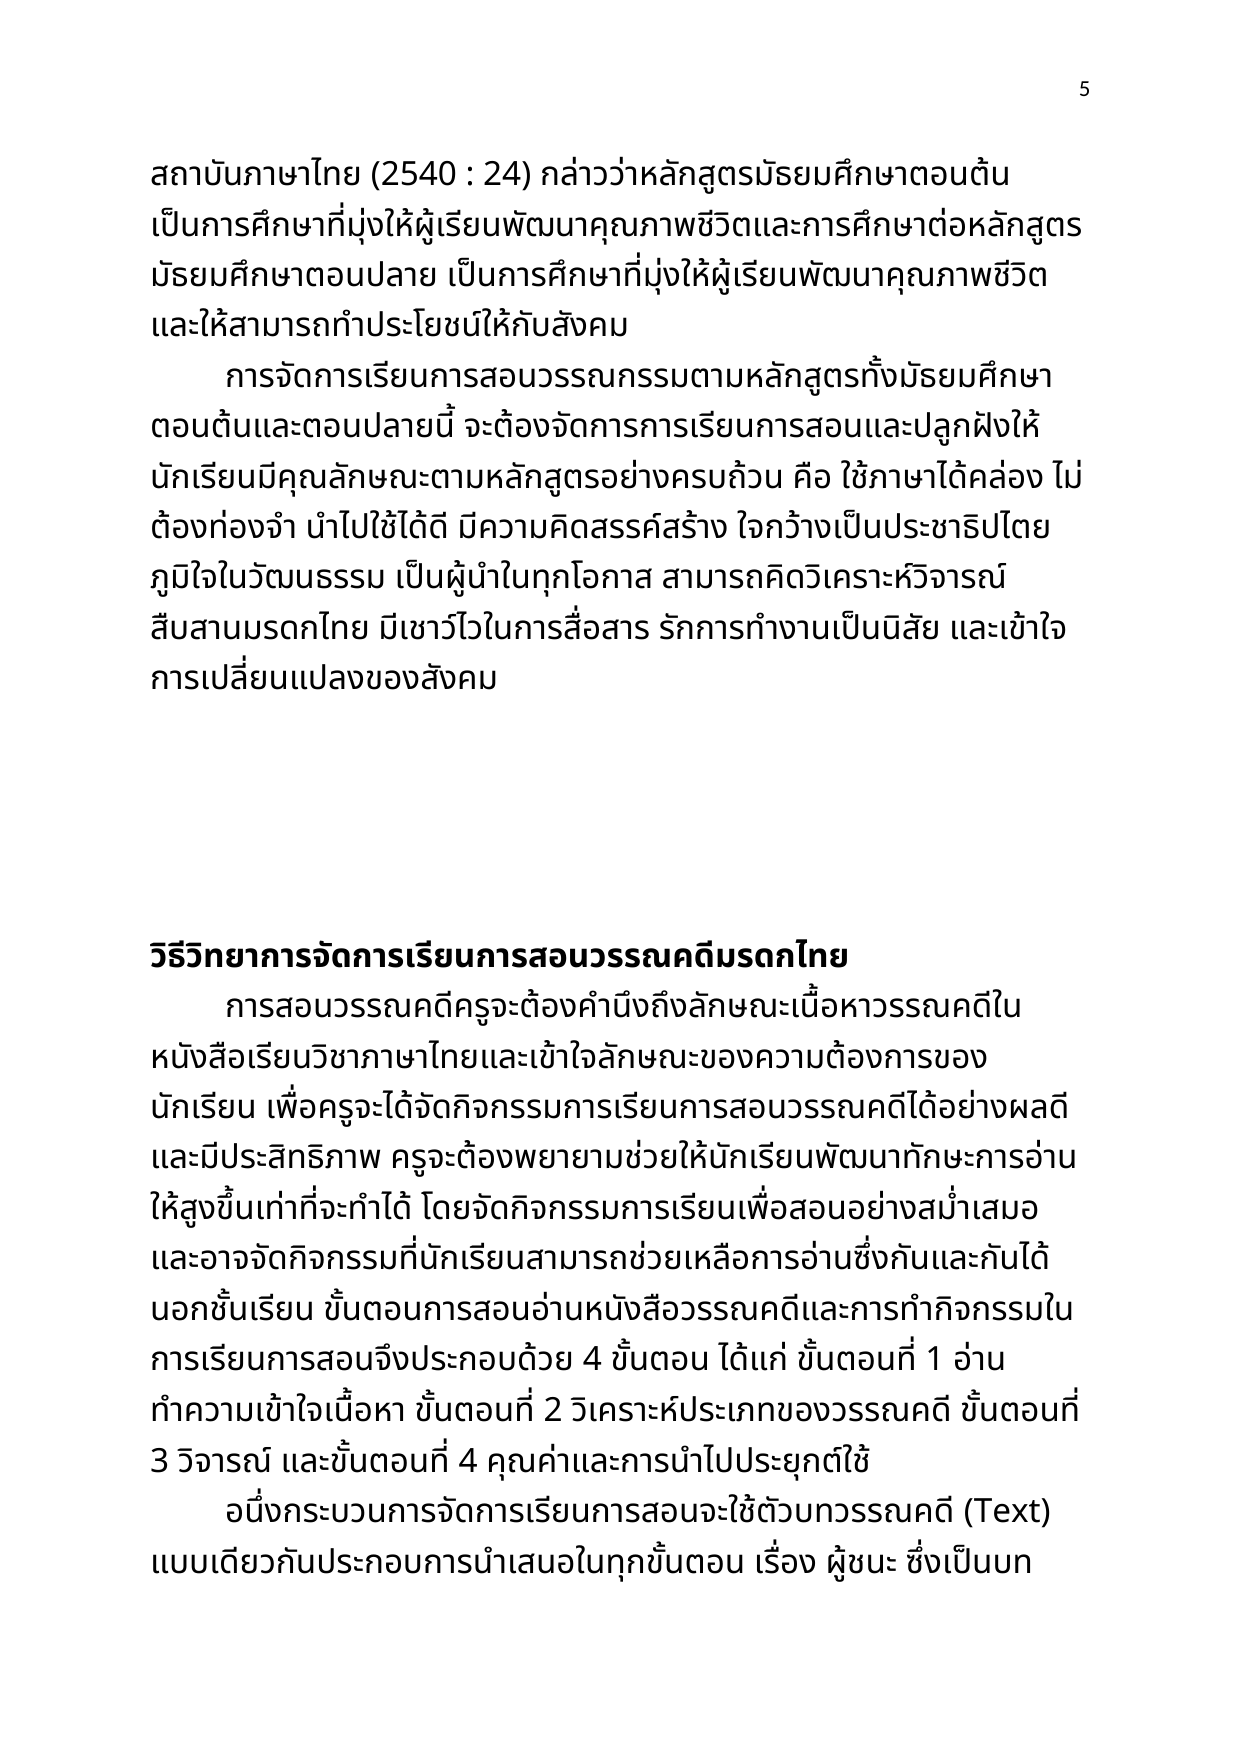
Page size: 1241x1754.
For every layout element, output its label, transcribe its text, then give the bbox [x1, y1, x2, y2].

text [150, 1487, 1090, 1588]
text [150, 150, 1090, 352]
text การจัดการเรียนการสอนวรรณกรรมตามหลักสูตรทั้งมัธยมศึกษาตอนต้นและตอนปลายนี้ จะต้องจัดการการเรียนการสอนและปลูกฝังให้นักเรียนมีคุณลักษณะตามหลักสูตรอย่างครบถ้วน คือ ใช้ภาษาได้คล่อง ไม่ต้องท่องจำ นำไปใช้ได้ดี มีความคิดสรรค์สร้าง ใจกว้างเป็นประชาธิปไตย ภูมิใจในวัฒนธรรม เป็นผู้นำในทุกโอกาส สามารถคิดวิเคราะห์วิจารณ์ สืบสานมรดกไทย มีเชาว์ไวในการสื่อสาร รักการทำงานเป็นนิสัย และเข้าใจการเปลี่ยนแปลงของสังคม [150, 352, 1090, 705]
text วิธีวิทยาการจัดการเรียนการสอนวรรณคดีมรดกไทย [150, 932, 1090, 982]
text การสอนวรรณคดีครูจะต้องคำนึงถึงลักษณะเนื้อหาวรรณคดีในหนังสือเรียนวิชาภาษาไทยและเข้าใจลักษณะของความต้องการของนักเรียน เพื่อครูจะได้จัดกิจกรรมการเรียนการสอนวรรณคดีได้อย่างผลดีและมีประสิทธิภาพ ครูจะต้องพยายามช่วยให้นักเรียนพัฒนาทักษะการอ่านให้สูงขึ้นเท่าที่จะทำได้ โดยจัดกิจกรรมการเรียนเพื่อสอนอย่างสม่ำเสมอ และอาจจัดกิจกรรมที่นักเรียนสามารถช่วยเหลือการอ่านซึ่งกันและกันได้นอกชั้นเรียน ขั้นตอนการสอนอ่านหนังสือวรรณคดีและการทำกิจกรรมในการเรียนการสอนจึงประกอบด้วย 4 ขั้นตอน ได้แก่ ขั้นตอนที่ 1 อ่านทำความเข้าใจเนื้อหา ขั้นตอนที่ 2 วิเคราะห์ประเภทของวรรณคดี ขั้นตอนที่ 3 วิจารณ์ และขั้นตอนที่ 4 คุณค่าและการนำไปประยุกต์ใช้ [150, 982, 1090, 1487]
